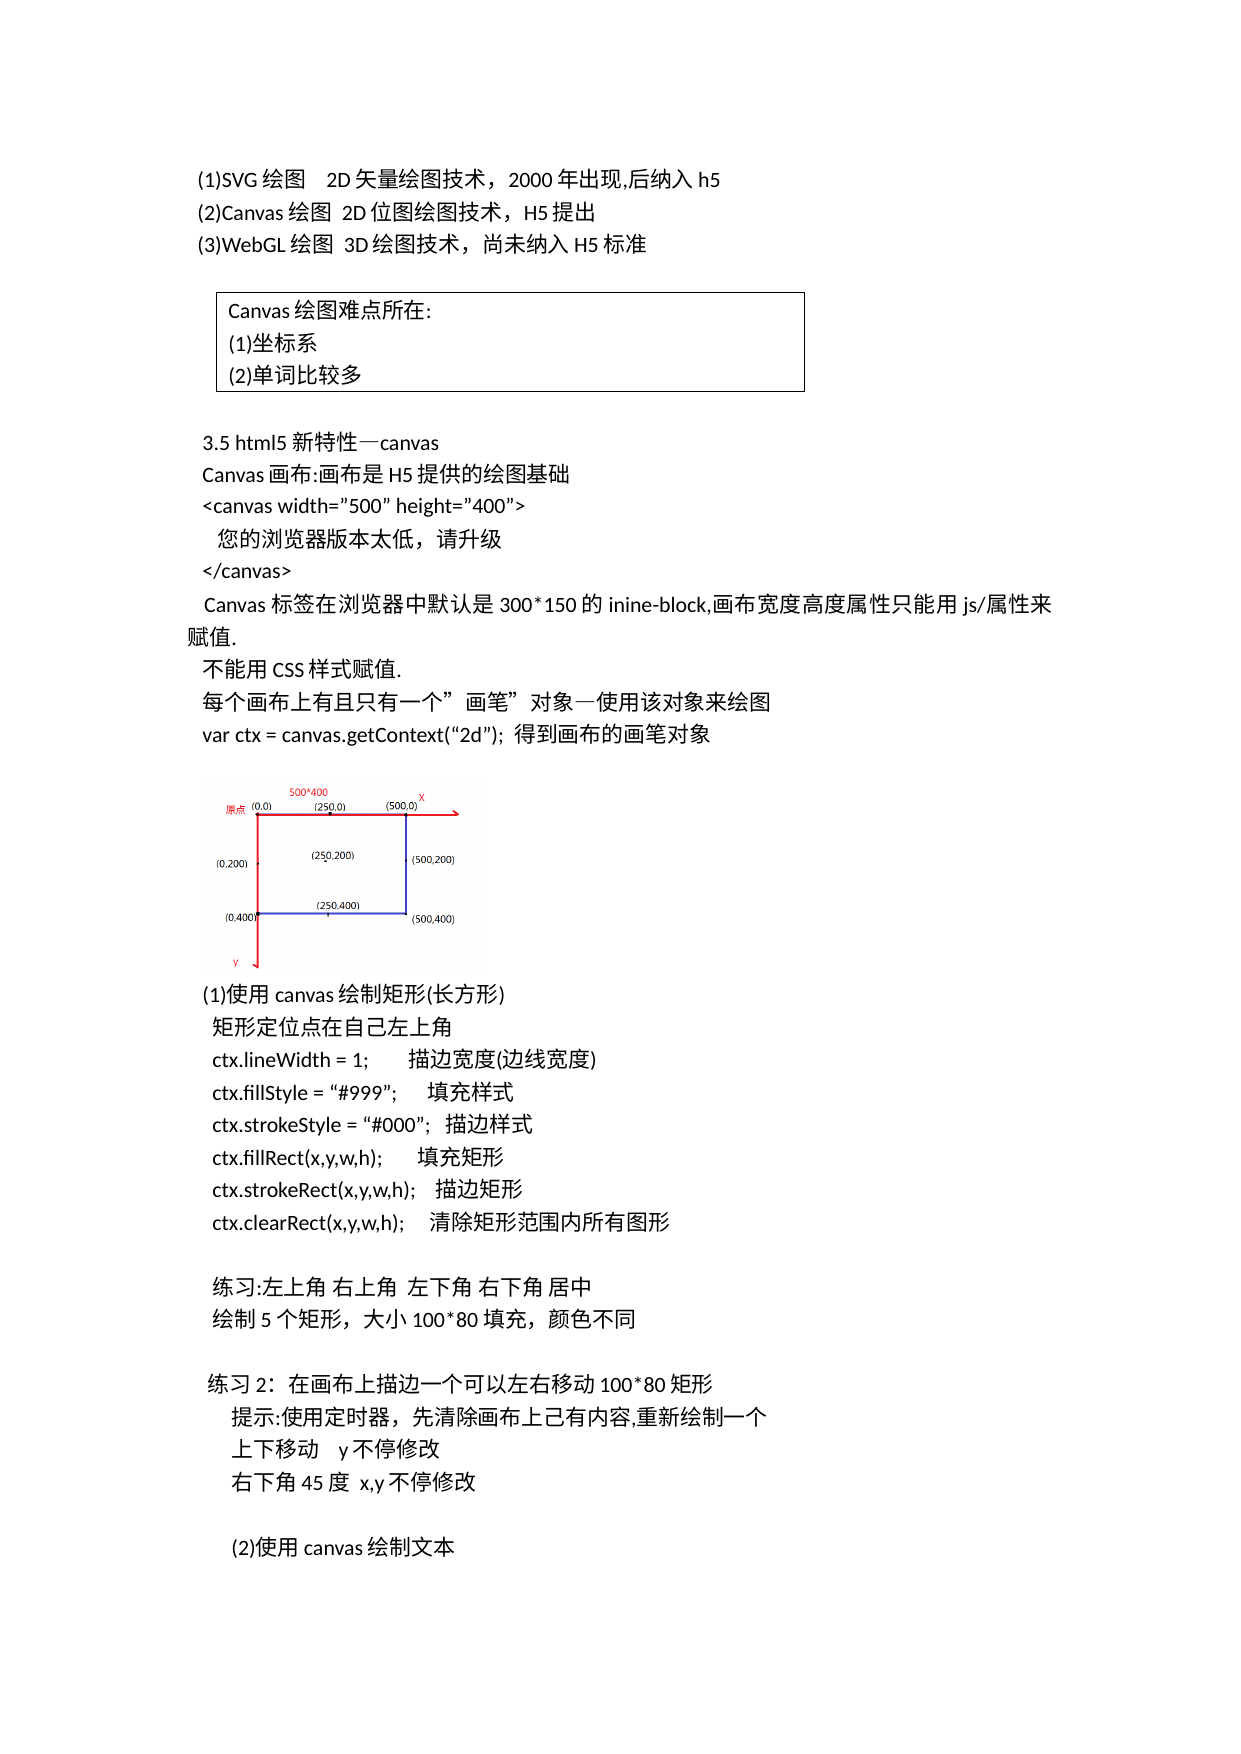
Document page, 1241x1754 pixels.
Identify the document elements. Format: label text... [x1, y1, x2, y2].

text 矩形定位点在自己左上角 [187, 1009, 1053, 1042]
text ctx.fillRect(x,y,w,h); 填充矩形 [187, 1139, 1053, 1172]
text Canvas标签在浏览器中默认是300*150的inine-block,画布宽度高度属性只能用js/属性来赋值. [187, 587, 1053, 652]
text (2)使用canvas绘制文本 [187, 1529, 1053, 1562]
text 3.5 html5 新特性—canvas [187, 424, 1053, 457]
text (3)WebGL绘图 3D绘图技术，尚未纳入H5标准 [187, 227, 1053, 259]
text 不能用CSS样式赋值. [187, 652, 1053, 684]
text 练习:左上角 右上角 左下角 右下角 居中 [187, 1269, 1053, 1302]
picture [202, 781, 486, 973]
text 右下角45度 x,y不停修改 [187, 1464, 1053, 1497]
text 绘制5个矩形，大小100*80 填充，颜色不同 [187, 1302, 1053, 1334]
text Canvas画布:画布是H5提供的绘图基础 [187, 457, 1053, 489]
table_header Canvas绘图难点所在: (1)坐标系 (2)单词比较多 [217, 293, 804, 391]
text ctx.strokeStyle = “#000”; 描边样式 [187, 1107, 1053, 1139]
text 练习2：在画布上描边一个可以左右移动100*80矩形 [187, 1367, 1053, 1399]
text 每个画布上有且只有一个”画笔”对象—使用该对象来绘图 [187, 684, 1053, 717]
text 上下移动 y不停修改 [187, 1432, 1053, 1464]
text </canvas> [187, 554, 1053, 587]
text <canvas width=”500” height=”400”> [187, 489, 1053, 522]
text 您的浏览器版本太低，请升级 [187, 522, 1053, 554]
text (2)Canvas绘图 2D位图绘图技术，H5提出 [187, 194, 1053, 227]
text var ctx = canvas.getContext(“2d”); 得到画布的画笔对象 [187, 717, 1053, 749]
text ctx.lineWidth = 1; 描边宽度(边线宽度) [187, 1042, 1053, 1074]
text (1)使用canvas绘制矩形(长方形) [187, 977, 1053, 1009]
text ctx.strokeRect(x,y,w,h); 描边矩形 [187, 1172, 1053, 1204]
text ctx.clearRect(x,y,w,h); 清除矩形范围内所有图形 [187, 1204, 1053, 1237]
text (1)SVG 绘图 2D矢量绘图技术，2000年出现,后纳入h5 [187, 162, 1053, 194]
text ctx.fillStyle = “#999”; 填充样式 [187, 1074, 1053, 1107]
text 提示:使用定时器，先清除画布上己有内容,重新绘制一个 [187, 1399, 1053, 1432]
